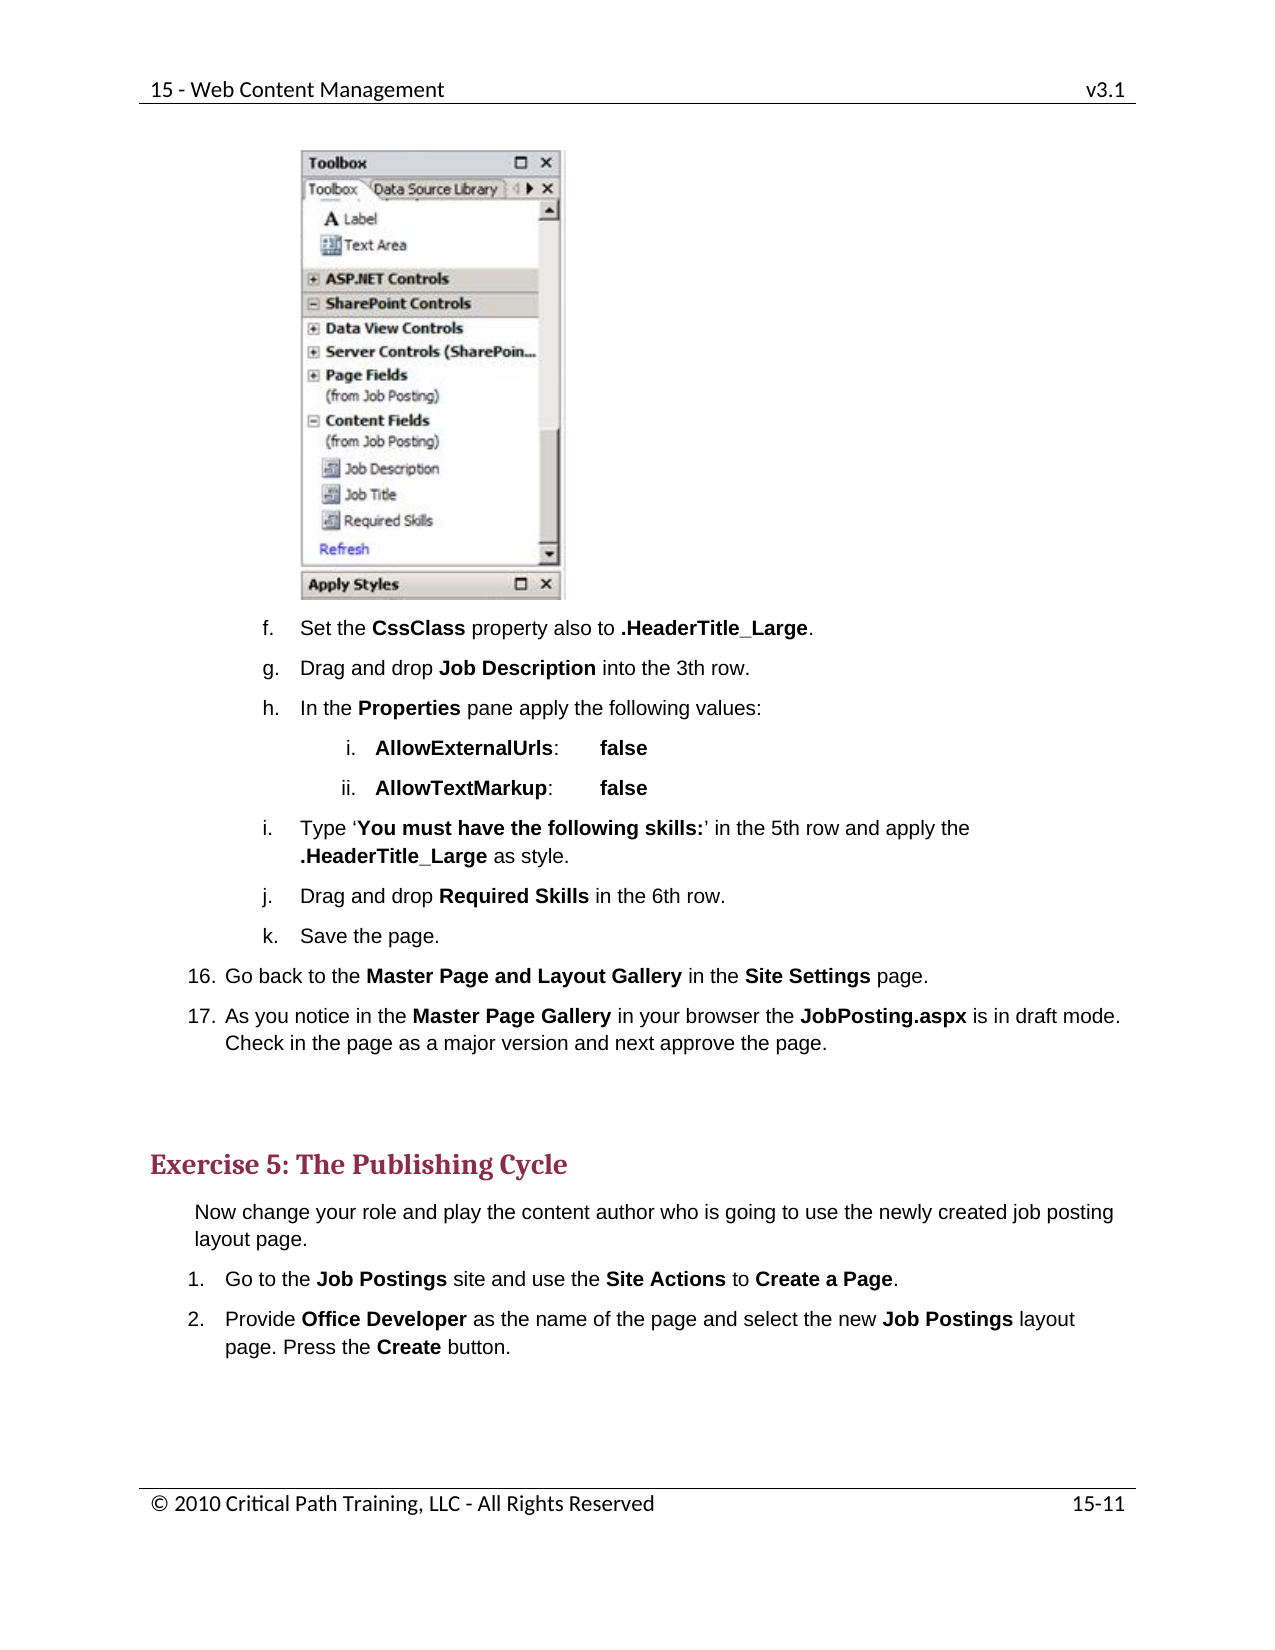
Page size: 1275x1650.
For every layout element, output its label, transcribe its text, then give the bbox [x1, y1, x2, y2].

list In the Properties pane apply the following values: [262, 696, 1125, 720]
list Provide Office Developer as the name of the page and select the new Job Postings layout page. Press the Create button. [187, 1307, 1125, 1358]
subtitle Exercise 5: The Publishing Cycle [150, 1148, 1125, 1182]
list Set the CssClass property also to .HeaderTitle_Large. [262, 616, 1125, 640]
list AllowTextMarkup: false [356, 776, 1125, 800]
list AllowExternalUrls: false [356, 736, 1125, 760]
picture [300, 150, 566, 600]
list Go to the Job Postings site and use the Site Actions to Create a Page. [187, 1267, 1125, 1291]
list Now change your role and play the content author who is going to use the newly created job posting layout page. [194, 1199, 1125, 1251]
list Drag and drop Job Description into the 3th row. [262, 656, 1125, 680]
list Go back to the Master Page and Layout Gallery in the Site Settings page. [187, 963, 1125, 987]
list Type ‘You must have the following skills:’ in the 5th row and apply the .HeaderTitle_Large as style. [262, 816, 1125, 867]
list As you notice in the Master Page Gallery in your browser the JobPosting.aspx is in draft mode. Check in the page as a major version and next approve the page. [187, 1003, 1125, 1055]
list Save the page. [262, 923, 1125, 947]
list Drag and drop Required Skills in the 6th row. [262, 883, 1125, 907]
